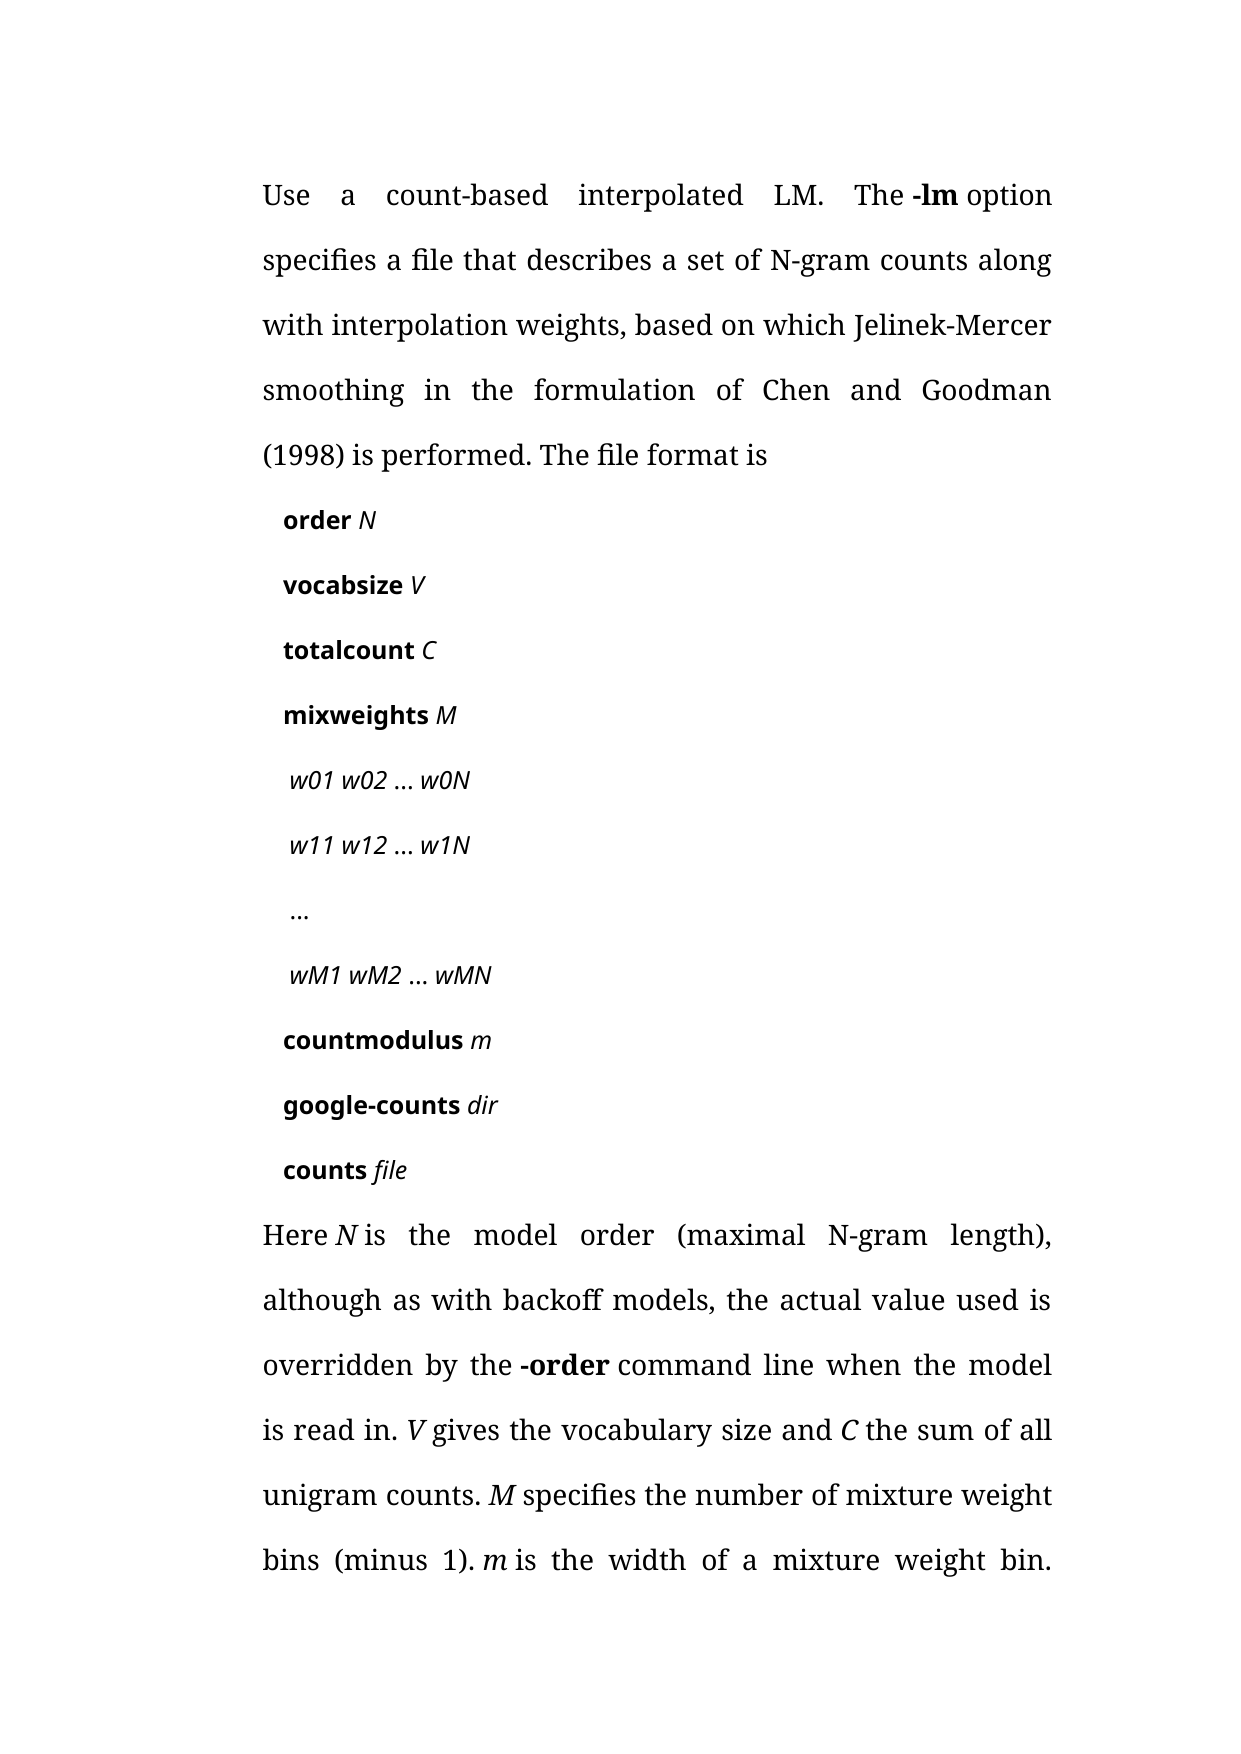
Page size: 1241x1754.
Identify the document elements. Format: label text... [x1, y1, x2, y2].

text counts file [262, 1137, 1053, 1202]
text w11 w12 ... w1N [262, 812, 1053, 877]
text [262, 1202, 1053, 1592]
text order N [262, 487, 1053, 552]
text vocabsize V [262, 552, 1053, 617]
text ... [262, 877, 1053, 942]
text google-counts dir [262, 1072, 1053, 1137]
text wM1 wM2 ... wMN [262, 942, 1053, 1007]
text Use a count-based interpolated LM. The -lm option specifies a file that describes a set of N-gram counts along with interpolation weights, based on which Jelinek-Mercer smoothing in the formulation of Chen and Goodman (1998) is performed. The file format is [262, 162, 1053, 487]
text mixweights M [262, 682, 1053, 747]
text w01 w02 ... w0N [262, 747, 1053, 812]
text countmodulus m [262, 1007, 1053, 1072]
text totalcount C [262, 617, 1053, 682]
